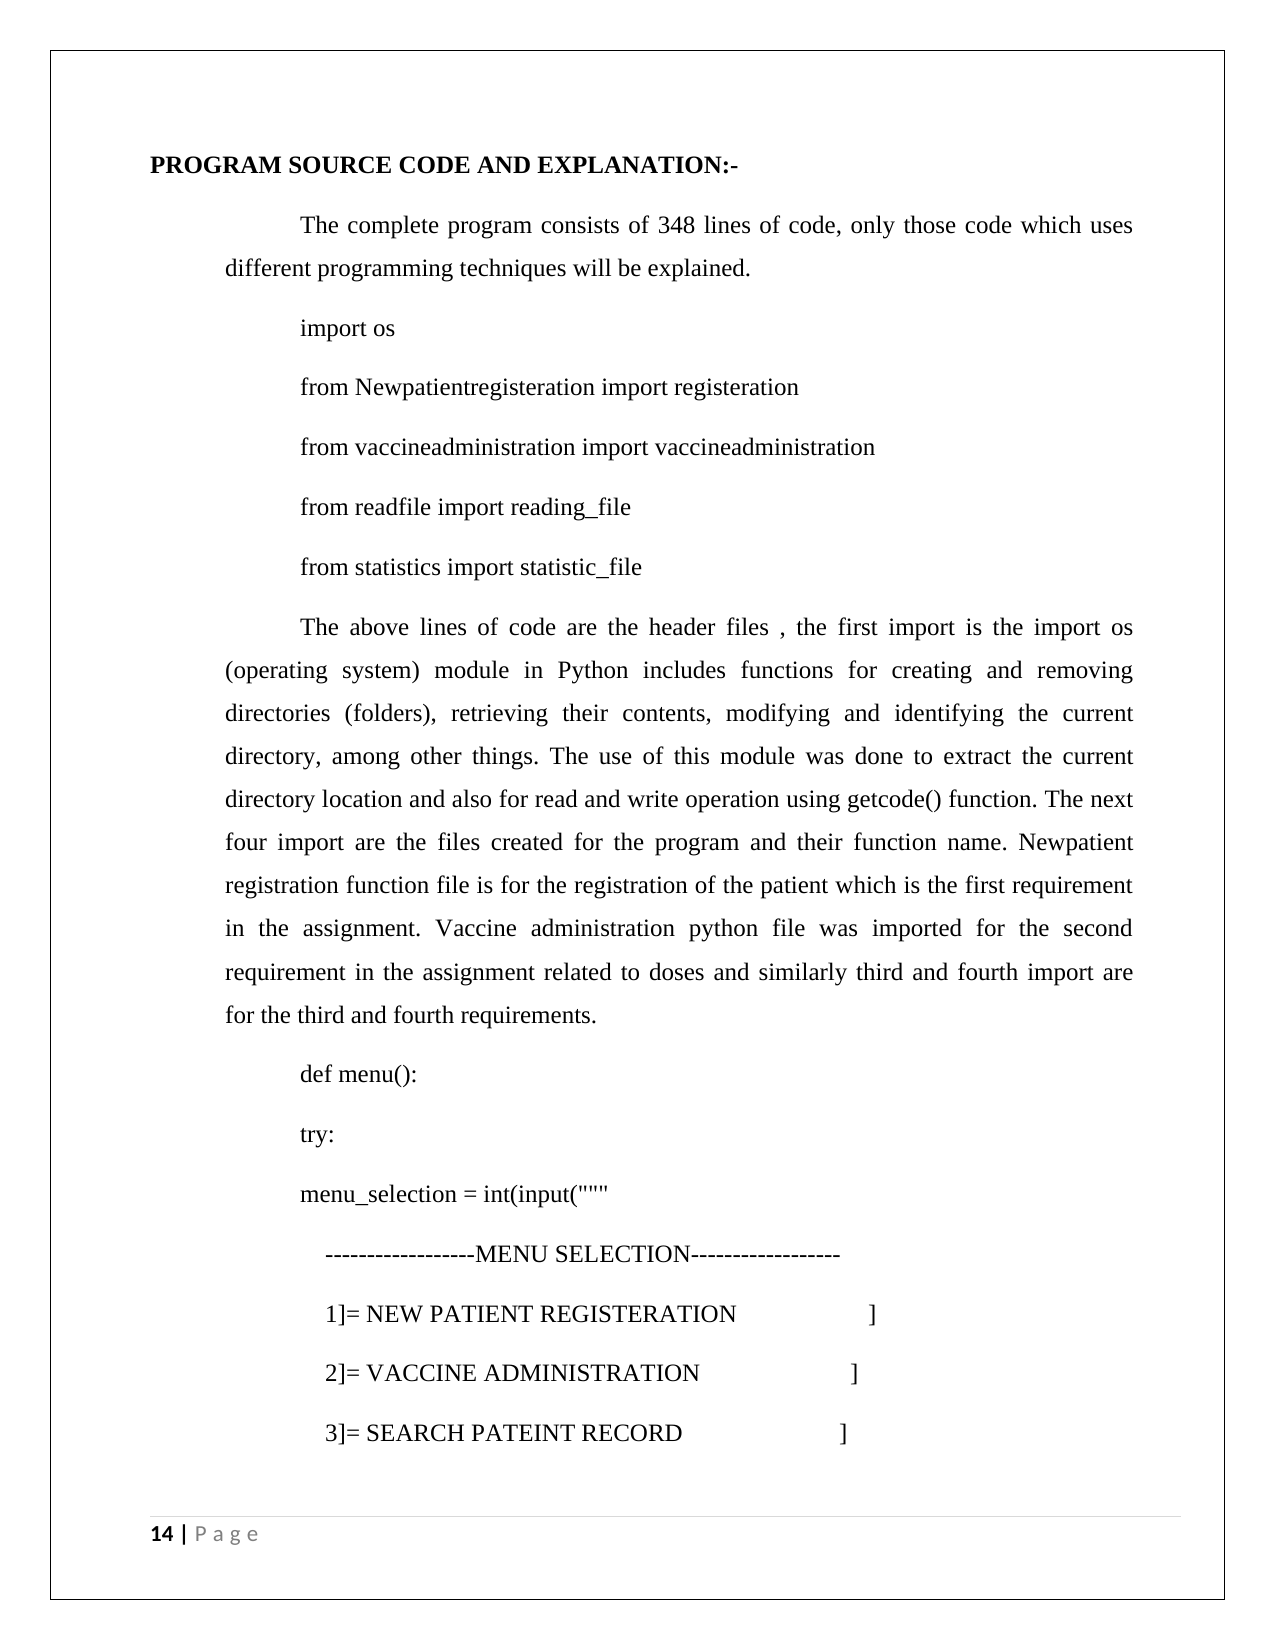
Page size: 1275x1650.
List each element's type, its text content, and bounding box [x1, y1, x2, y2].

text from vaccineadministration import vaccineadministration [225, 432, 1134, 461]
text PROGRAM SOURCE CODE AND EXPLANATION:- [150, 150, 1125, 179]
text menu_selection = int(input(""" [225, 1179, 1134, 1208]
text The complete program consists of 348 lines of code, only those code which uses different programming techniques will be explained. [225, 210, 1134, 282]
text 1]= NEW PATIENT REGISTERATION ] [225, 1299, 1134, 1327]
text 3]= SEARCH PATEINT RECORD ] [225, 1418, 1134, 1447]
text from statistics import statistic_file [225, 552, 1134, 581]
text from Newpatientregisteration import registeration [225, 372, 1134, 401]
text 2]= VACCINE ADMINISTRATION ] [225, 1358, 1134, 1387]
text try: [225, 1119, 1134, 1148]
text from readfile import reading_file [225, 492, 1134, 521]
text ------------------MENU SELECTION------------------ [225, 1239, 1134, 1268]
text The above lines of code are the header files , the first import is the import os (operating system) module in Python includes functions for creating and removing directories (folders), retrieving their contents, modifying and identifying the current directory, among other things. The use of this module was done to extract the current directory location and also for read and write operation using getcode() function. The next four import are the files created for the program and their function name. Newpatient registration function file is for the registration of the patient which is the first requirement in the assignment. Vaccine administration python file was imported for the second requirement in the assignment related to doses and similarly third and fourth import are for the third and fourth requirements. [225, 612, 1134, 1028]
text def menu(): [225, 1059, 1134, 1088]
text import os [225, 313, 1134, 341]
